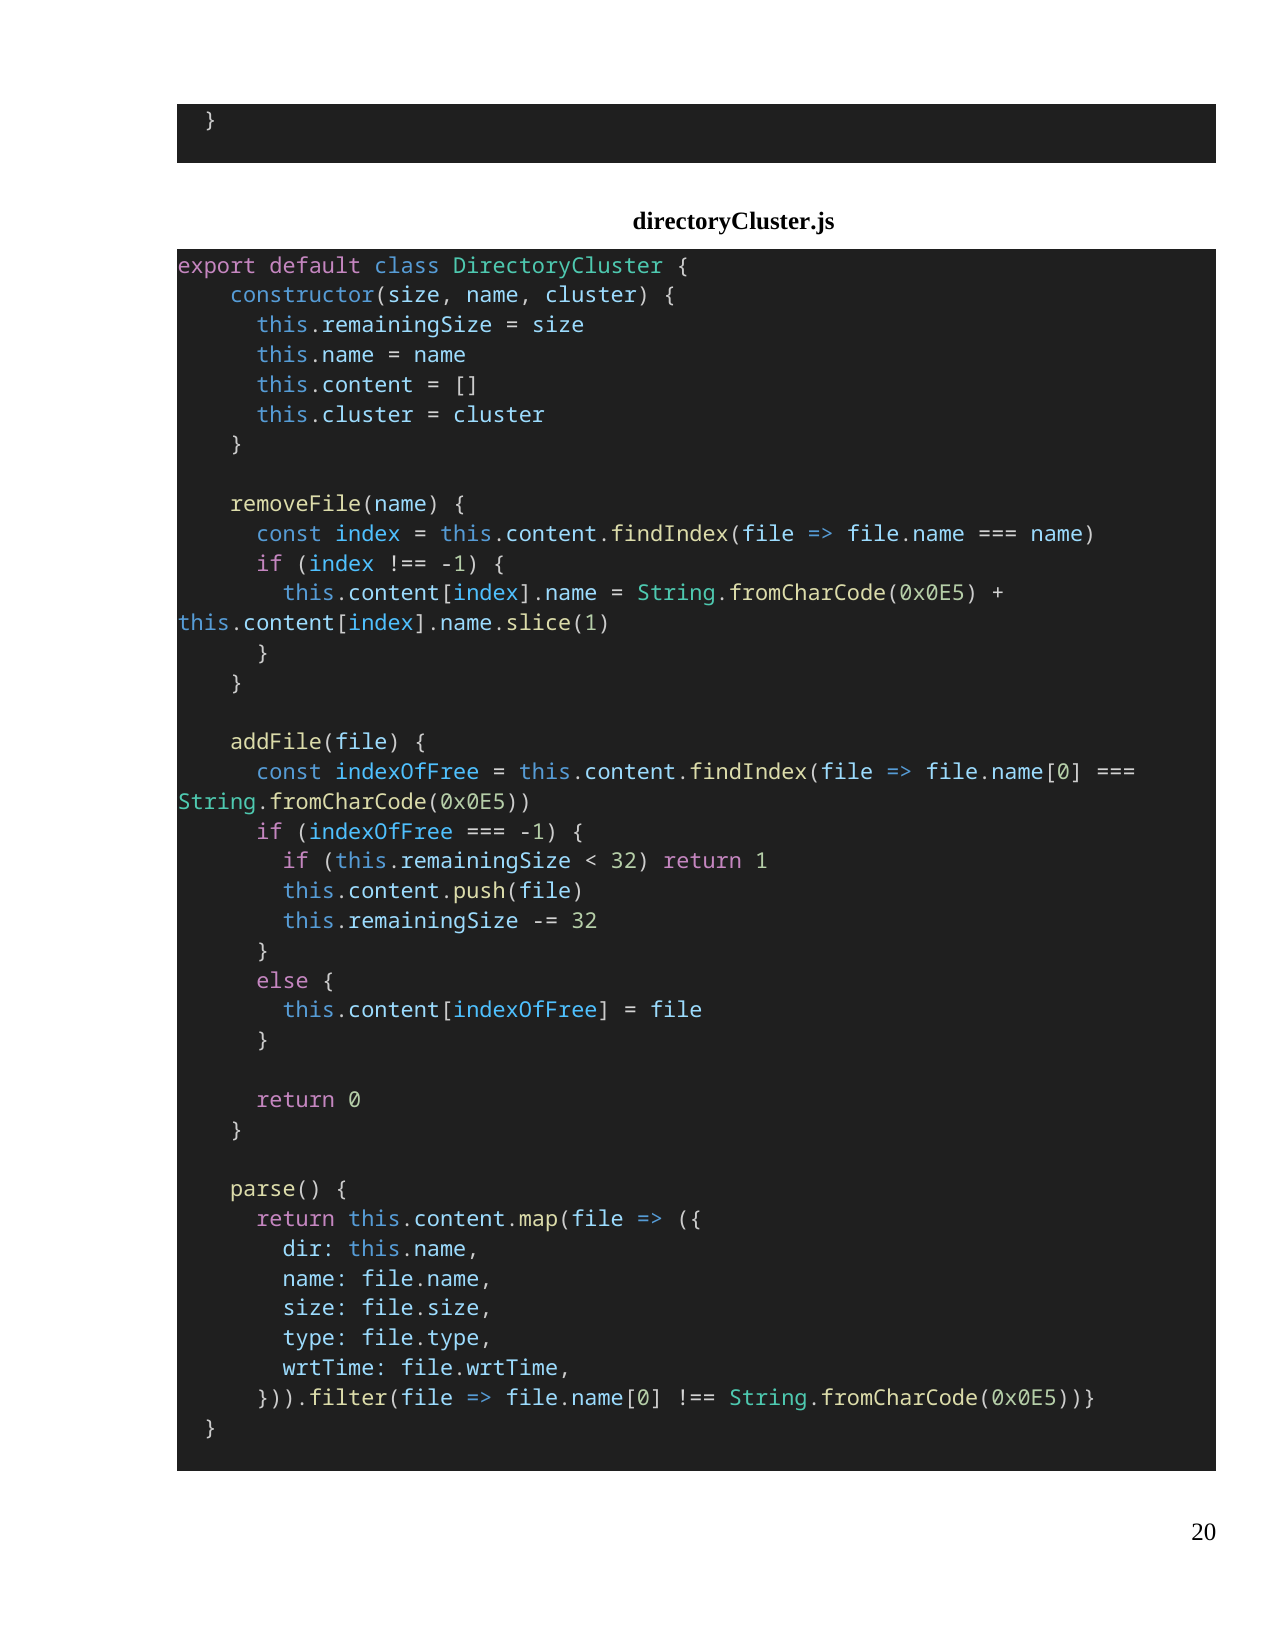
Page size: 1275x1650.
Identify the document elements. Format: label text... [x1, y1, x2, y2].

text this.name = name [177, 339, 1216, 369]
text if (this.remainingSize < 32) return 1 [177, 845, 1216, 875]
text } [177, 1411, 1216, 1441]
text } [177, 935, 1216, 964]
text directoryCluster.js [177, 206, 1216, 235]
text if (indexOfFree === -1) { [177, 816, 1216, 845]
text })).filter(file => file.name[0] !== String.fromCharCode(0x0E5))} [177, 1382, 1216, 1411]
text addFile(file) { [177, 726, 1216, 756]
text this.cluster = cluster [177, 398, 1216, 428]
text this.remainingSize = size [177, 309, 1216, 339]
text } [177, 1024, 1216, 1054]
text this.remainingSize -= 32 [177, 905, 1216, 935]
text } [177, 667, 1216, 696]
text if (index !== -1) { [177, 547, 1216, 577]
text constructor(size, name, cluster) { [177, 279, 1216, 309]
text size: file.size, [177, 1292, 1216, 1322]
text parse() { [177, 1173, 1216, 1203]
text else { [177, 964, 1216, 994]
text return this.content.map(file => ({ [177, 1203, 1216, 1233]
text type: file.type, [177, 1322, 1216, 1352]
text removeFile(name) { [177, 488, 1216, 518]
text } [177, 637, 1216, 667]
text const indexOfFree = this.content.findIndex(file => file.name[0] === String.fromCharCode(0x0E5)) [177, 756, 1216, 816]
text const index = this.content.findIndex(file => file.name === name) [177, 518, 1216, 547]
text this.content[index].name = String.fromCharCode(0x0E5) + this.content[index].name.slice(1) [177, 577, 1216, 637]
text return 0 [177, 1084, 1216, 1113]
text } [177, 104, 1216, 133]
text wrtTime: file.wrtTime, [177, 1352, 1216, 1382]
text } [177, 1113, 1216, 1143]
text } [177, 428, 1216, 458]
text this.content = [] [177, 369, 1216, 398]
text name: file.name, [177, 1262, 1216, 1292]
text export default class DirectoryCluster { [177, 249, 1216, 279]
text this.content.push(file) [177, 875, 1216, 905]
text dir: this.name, [177, 1233, 1216, 1262]
text this.content[indexOfFree] = file [177, 994, 1216, 1024]
